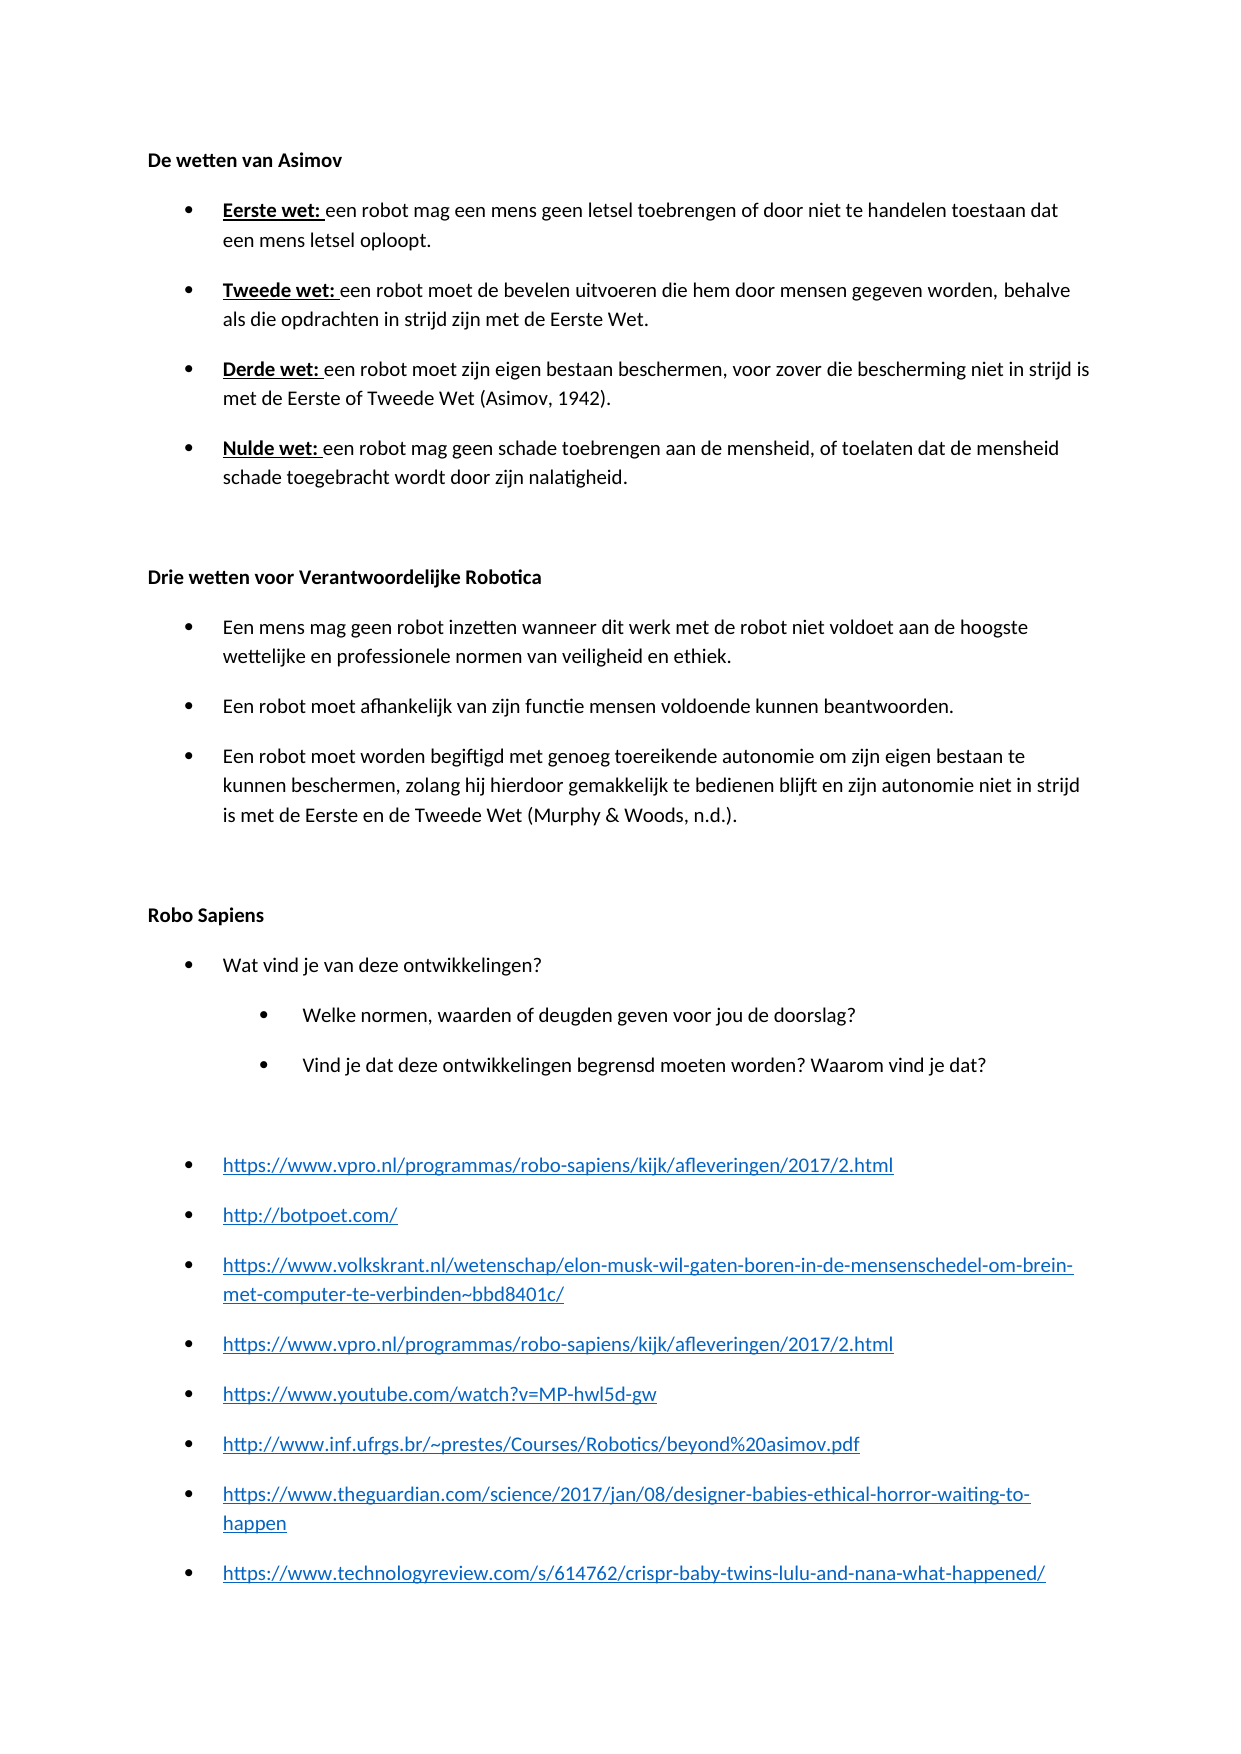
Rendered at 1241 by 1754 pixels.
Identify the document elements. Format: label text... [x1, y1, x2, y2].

list https://www.youtube.com/watch?v=MP-hwl5d-gw [185, 1381, 1093, 1406]
list https://www.vpro.nl/programmas/robo-sapiens/kijk/afleveringen/2017/2.html [185, 1331, 1093, 1356]
list Derde wet: een robot moet zijn eigen bestaan beschermen, voor zover die bescherming niet in strijd is met de Eerste of Tweede Wet (Asimov, 1942). [185, 356, 1093, 411]
list http://botpoet.com/ [185, 1202, 1093, 1227]
list Tweede wet: een robot moet de bevelen uitvoeren die hem door mensen gegeven worden, behalve als die opdrachten in strijd zijn met de Eerste Wet. [185, 277, 1093, 331]
list Wat vind je van deze ontwikkelingen? [185, 952, 1093, 977]
list Nulde wet: een robot mag geen schade toebrengen aan de mensheid, of toelaten dat de mensheid schade toegebracht wordt door zijn nalatigheid. [185, 435, 1093, 490]
list Een robot moet afhankelijk van zijn functie mensen voldoende kunnen beantwoorden. [185, 693, 1093, 719]
list Vind je dat deze ontwikkelingen begrensd moeten worden? Waarom vind je dat? [260, 1052, 1093, 1077]
list http://www.inf.ufrgs.br/~prestes/Courses/Robotics/beyond%20asimov.pdf [185, 1431, 1093, 1456]
list https://www.theguardian.com/science/2017/jan/08/designer-babies-ethical-horror-waiting-to-happen [185, 1481, 1093, 1536]
list https://www.vpro.nl/programmas/robo-sapiens/kijk/afleveringen/2017/2.html [185, 1152, 1093, 1177]
list Eerste wet: een robot mag een mens geen letsel toebrengen of door niet te handelen toestaan dat een mens letsel oploopt. [185, 198, 1093, 252]
text De wetten van Asimov [148, 148, 1093, 173]
list https://www.volkskrant.nl/wetenschap/elon-musk-wil-gaten-boren-in-de-mensenschedel-om-brein-met-computer-te-verbinden~bbd8401c/ [185, 1252, 1093, 1306]
list https://www.technologyreview.com/s/614762/crispr-baby-twins-lulu-and-nana-what-happened/ [185, 1560, 1093, 1586]
text Robo Sapiens [148, 902, 1093, 927]
list Een robot moet worden begiftigd met genoeg toereikende autonomie om zijn eigen bestaan te kunnen beschermen, zolang hij hierdoor gemakkelijk te bedienen blijft en zijn autonomie niet in strijd is met de Eerste en de Tweede Wet (Murphy & Woods, n.d.). [185, 743, 1093, 827]
text Drie wetten voor Verantwoordelijke Robotica [148, 564, 1093, 590]
list Een mens mag geen robot inzetten wanneer dit werk met de robot niet voldoet aan de hoogste wettelijke en professionele normen van veiligheid en ethiek. [185, 614, 1093, 669]
list Welke normen, waarden of deugden geven voor jou de doorslag? [260, 1002, 1093, 1027]
